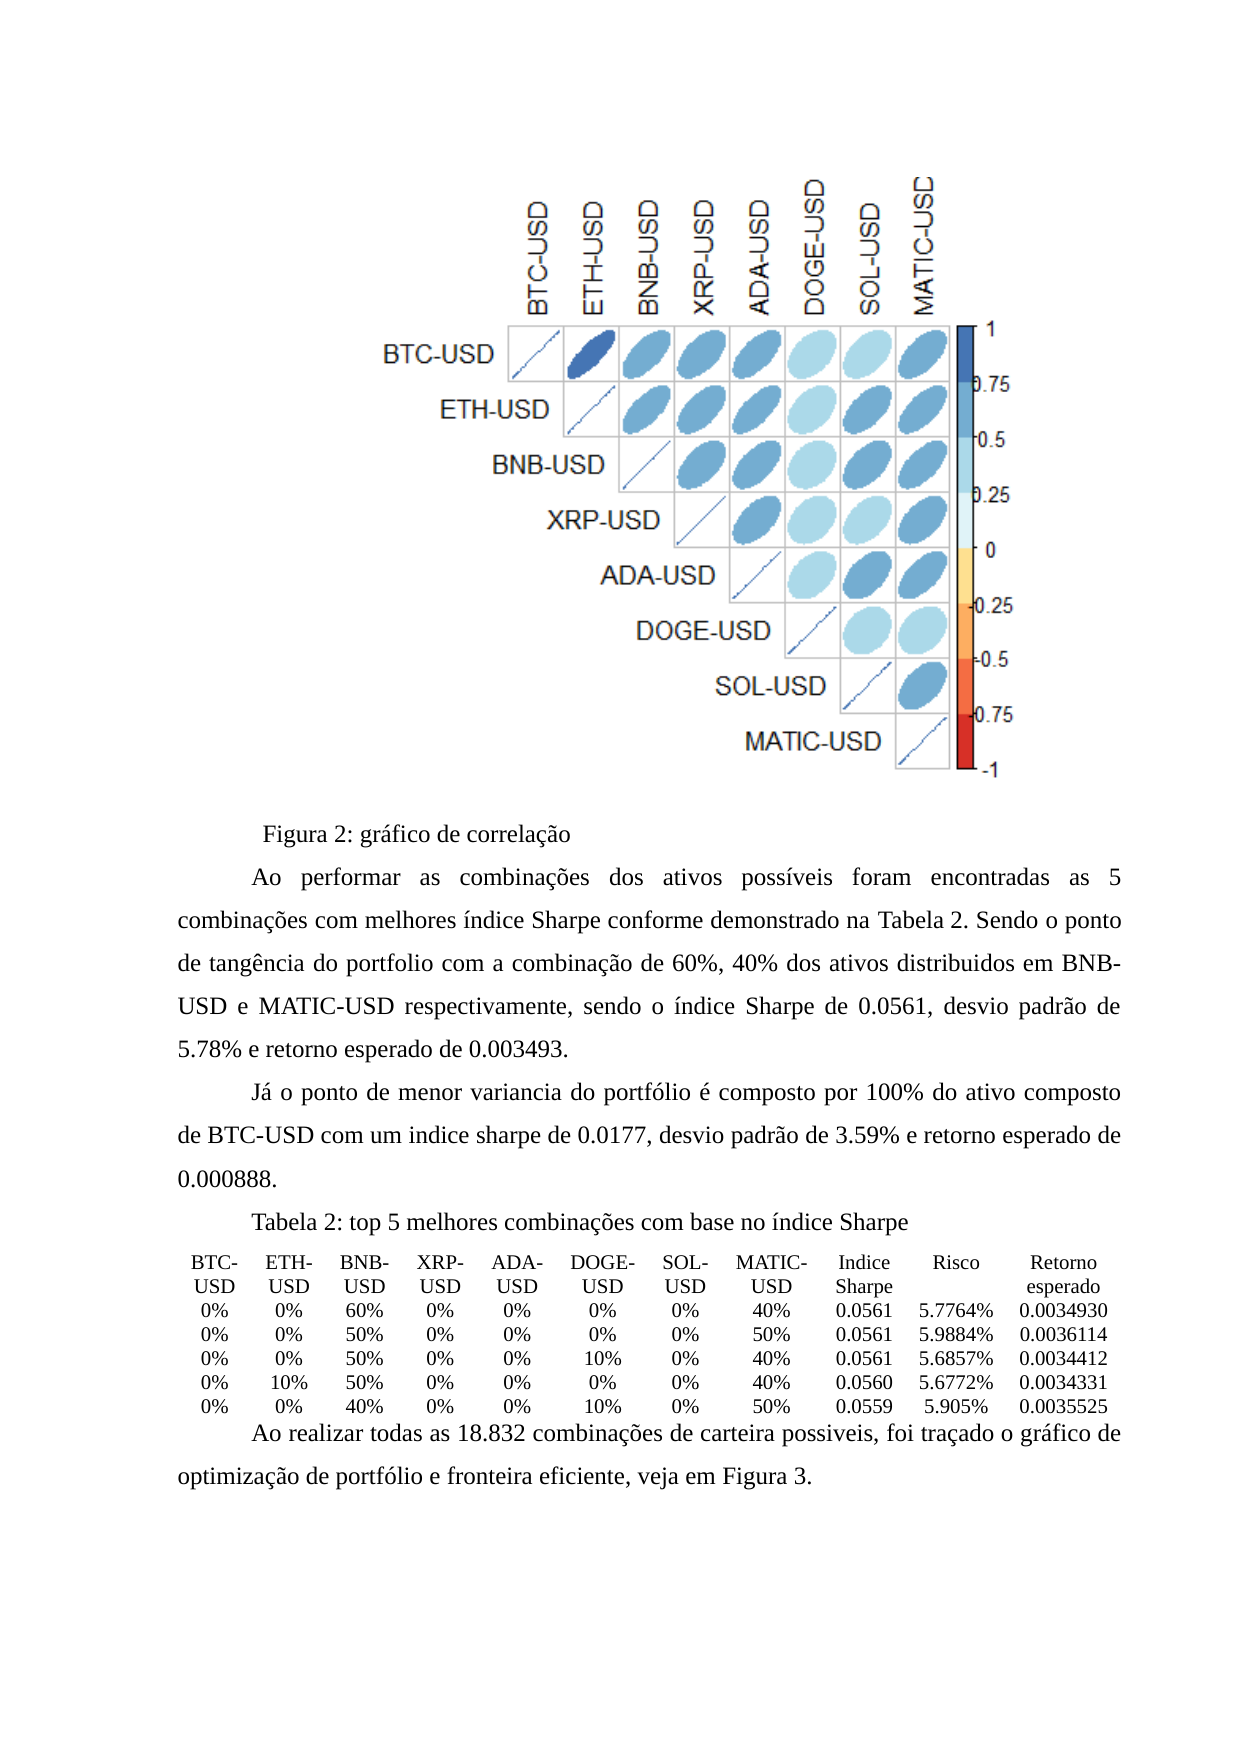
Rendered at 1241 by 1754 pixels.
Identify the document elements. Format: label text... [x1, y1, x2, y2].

table_header Risco [908, 1250, 1005, 1298]
table_cell 0% [177, 1370, 252, 1394]
table_cell 0% [252, 1298, 326, 1322]
table_cell 0% [252, 1322, 326, 1346]
table_cell 0% [649, 1394, 722, 1418]
table_cell 0.0036114 [1005, 1322, 1122, 1346]
table_cell 0.0035525 [1005, 1394, 1122, 1418]
table_cell 0% [403, 1370, 477, 1394]
table_cell 50% [722, 1394, 821, 1418]
table_cell 0% [177, 1346, 252, 1370]
table_cell 40% [722, 1298, 821, 1322]
table_cell 50% [326, 1370, 403, 1394]
table_cell 0.0034331 [1005, 1370, 1122, 1394]
table_header DOGE-USD [557, 1250, 648, 1298]
table_cell 50% [326, 1322, 403, 1346]
table_cell 10% [252, 1370, 326, 1394]
text Tabela 2: top 5 melhores combinações com base no índice Sharpe [177, 1207, 1122, 1236]
table_cell 5.7764% [908, 1298, 1005, 1322]
table_header SOL-USD [649, 1250, 722, 1298]
table_cell 40% [722, 1370, 821, 1394]
table_header Retorno esperado [1005, 1250, 1122, 1298]
table_cell 0.0561 [821, 1322, 907, 1346]
picture [307, 177, 1066, 784]
table_header ETH-USD [252, 1250, 326, 1298]
table_cell 0% [557, 1370, 648, 1394]
table_cell 0% [477, 1370, 557, 1394]
table_header XRP-USD [403, 1250, 477, 1298]
table_cell 0% [477, 1298, 557, 1322]
text Ao realizar todas as 18.832 combinações de carteira possiveis, foi traçado o gráfico de optimização de portfólio e fronteira eficiente, veja em Figura 3. [177, 1418, 1122, 1490]
table_cell 0% [649, 1370, 722, 1394]
table_header BNB-USD [326, 1250, 403, 1298]
table_header MATIC-USD [722, 1250, 821, 1298]
table_cell 5.905% [908, 1394, 1005, 1418]
table_cell 5.6772% [908, 1370, 1005, 1394]
table_cell 60% [326, 1298, 403, 1322]
table_cell 0% [403, 1394, 477, 1418]
table_cell 0.0034412 [1005, 1346, 1122, 1370]
table_cell 0% [477, 1394, 557, 1418]
table_cell 0% [477, 1322, 557, 1346]
table_header BTC-USD [177, 1250, 252, 1298]
table_cell 0% [649, 1298, 722, 1322]
text Ao performar as combinações dos ativos possíveis foram encontradas as 5 combinações com melhores índice Sharpe conforme demonstrado na Tabela 2. Sendo o ponto de tangência do portfolio com a combinação de 60%, 40% dos ativos distribuidos em BNB-USD e MATIC-USD respectivamente, sendo o índice Sharpe de 0.0561, desvio padrão de 5.78% e retorno esperado de 0.003493. [177, 862, 1122, 1063]
table_header Indice Sharpe [821, 1250, 907, 1298]
table_header Figura 2: gráfico de correlação [177, 177, 1122, 862]
table_cell 0% [403, 1346, 477, 1370]
table_cell 40% [722, 1346, 821, 1370]
table_cell 0% [649, 1346, 722, 1370]
table_header ADA-USD [477, 1250, 557, 1298]
table_cell 0.0034930 [1005, 1298, 1122, 1322]
table_cell 10% [557, 1394, 648, 1418]
table_cell 0.0559 [821, 1394, 907, 1418]
table_cell 50% [326, 1346, 403, 1370]
table_cell 10% [557, 1346, 648, 1370]
table_cell 5.6857% [908, 1346, 1005, 1370]
table_cell 0% [557, 1298, 648, 1322]
table_cell 0.0561 [821, 1346, 907, 1370]
table_cell 0% [177, 1298, 252, 1322]
table_cell 0% [403, 1322, 477, 1346]
table_cell 0% [649, 1322, 722, 1346]
text Já o ponto de menor variancia do portfólio é composto por 100% do ativo composto de BTC-USD com um indice sharpe de 0.0177, desvio padrão de 3.59% e retorno esperado de 0.000888. [177, 1077, 1122, 1192]
table_cell 40% [326, 1394, 403, 1418]
table_cell 50% [722, 1322, 821, 1346]
table_cell 0% [403, 1298, 477, 1322]
table_cell 0% [252, 1346, 326, 1370]
table_cell 0% [177, 1394, 252, 1418]
table_cell 0.0560 [821, 1370, 907, 1394]
table_cell 0% [252, 1394, 326, 1418]
table_cell 5.9884% [908, 1322, 1005, 1346]
table_cell 0% [177, 1322, 252, 1346]
table_cell 0% [557, 1322, 648, 1346]
table_cell 0.0561 [821, 1298, 907, 1322]
table_cell 0% [477, 1346, 557, 1370]
